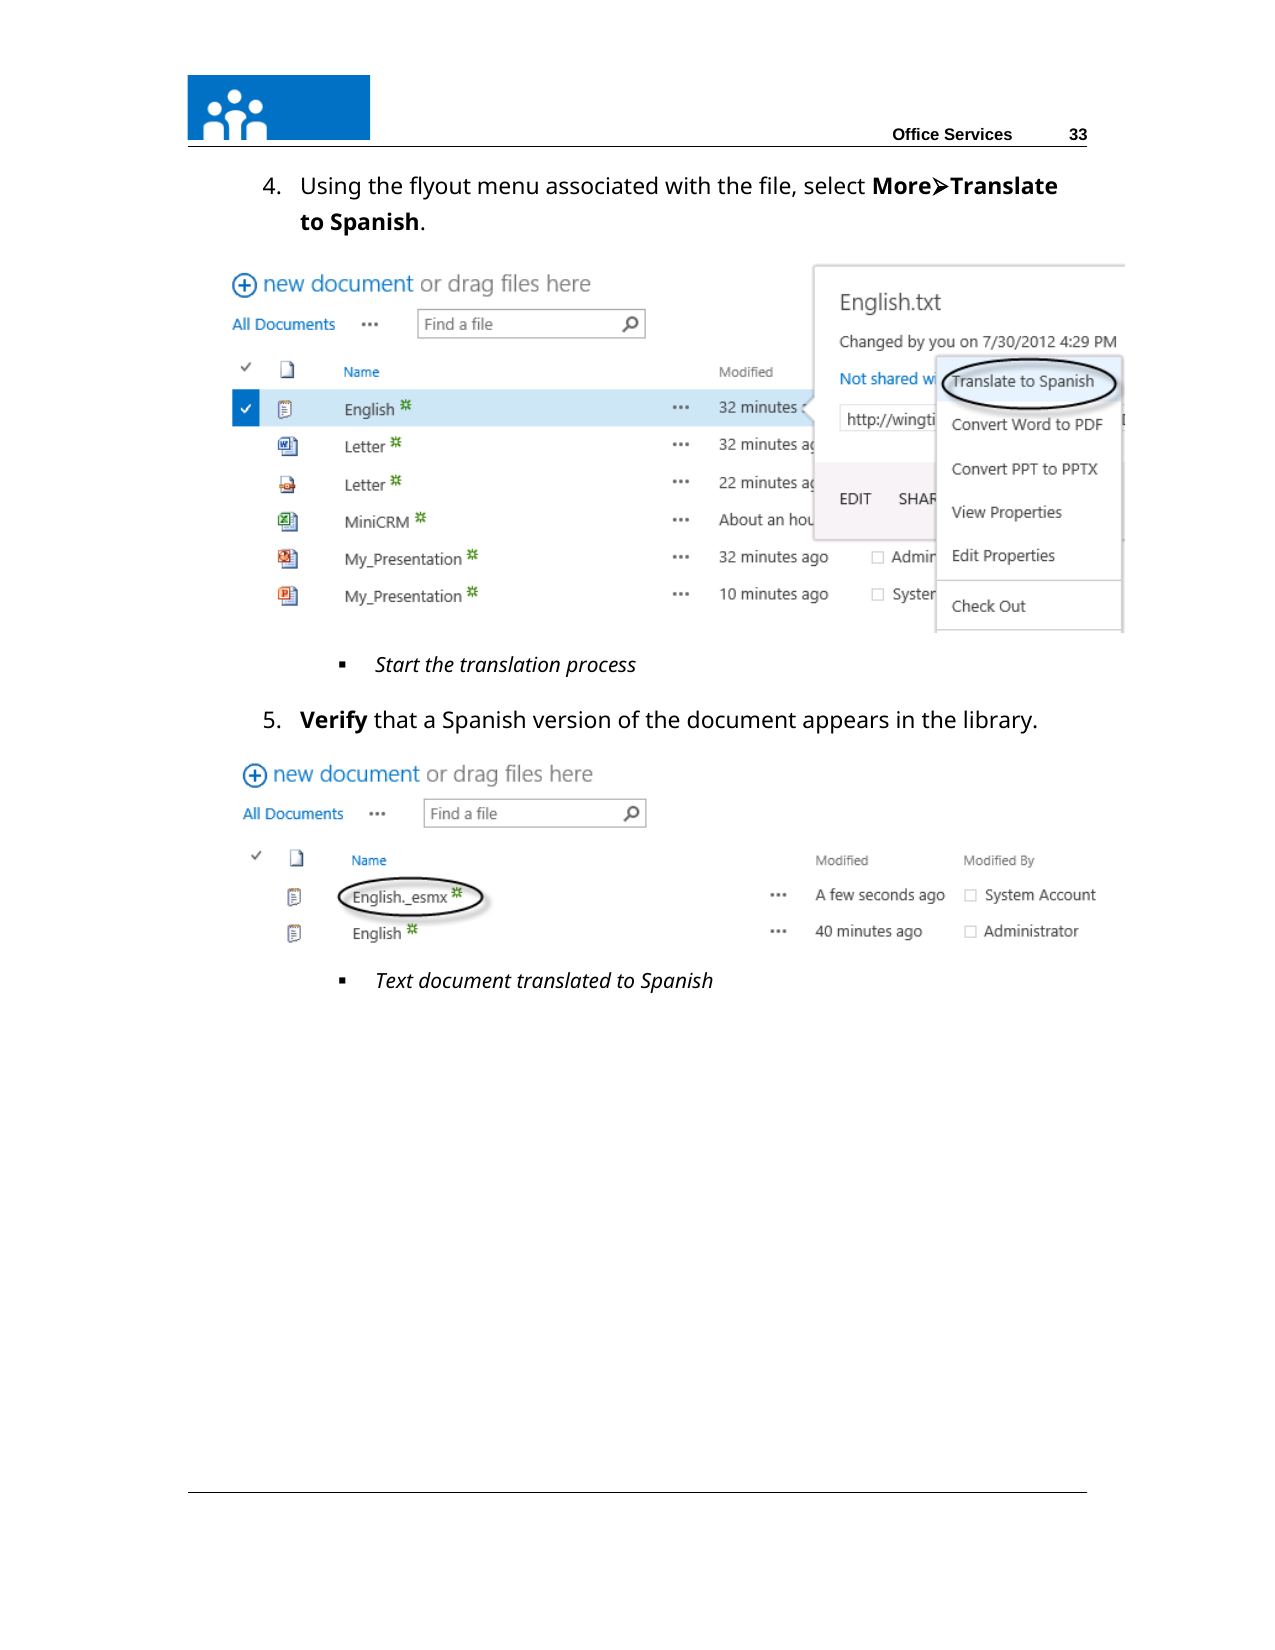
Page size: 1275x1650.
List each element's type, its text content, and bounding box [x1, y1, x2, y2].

list Verify that a Spanish version of the document appears in the library. [262, 703, 1087, 735]
list Using the flyout menu associated with the file, select MoreTranslate to Spanish. [262, 170, 1087, 237]
picture [187, 75, 371, 140]
picture [225, 263, 1125, 633]
picture [225, 760, 1125, 950]
list Text document translated to Spanish [337, 966, 1087, 995]
list Start the translation process [337, 650, 1087, 678]
